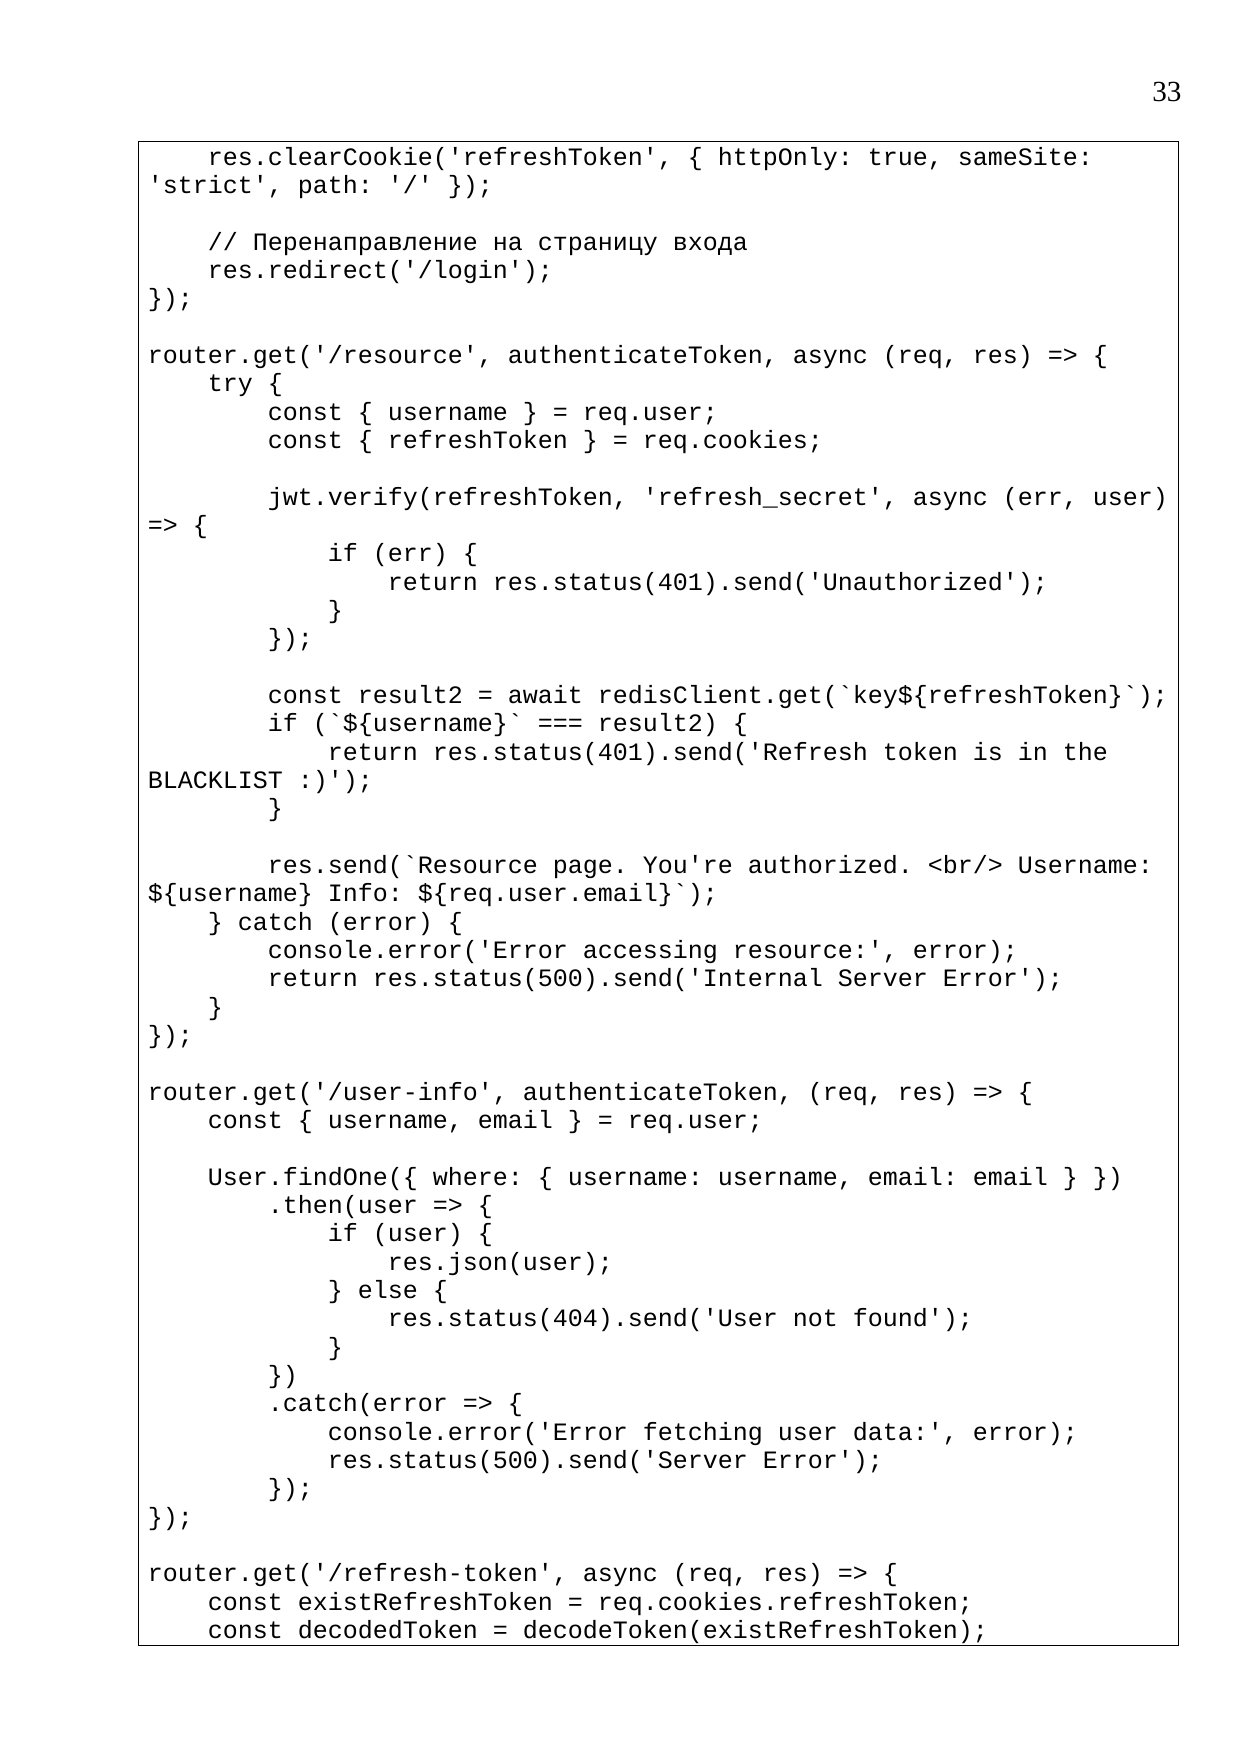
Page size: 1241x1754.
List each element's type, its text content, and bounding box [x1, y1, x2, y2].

text jwt.verify(refreshToken, 'refresh_secret', async (err, user) => { [139, 481, 1178, 538]
text const { username, email } = req.user; [139, 1104, 1178, 1136]
text }); [139, 1019, 1178, 1051]
text res.status(500).send('Server Error'); [139, 1444, 1178, 1473]
text return res.status(401).send('Refresh token is in the BLACKLIST :)'); [139, 736, 1178, 793]
text console.error('Error accessing resource:', error); [139, 934, 1178, 963]
text }); [139, 1473, 1178, 1501]
text try { [139, 368, 1178, 396]
text } catch (error) { [139, 906, 1178, 934]
text } else { [139, 1274, 1178, 1303]
text .then(user => { [139, 1189, 1178, 1218]
text const { refreshToken } = req.cookies; [139, 424, 1178, 456]
text // Перенаправление на страницу входа [139, 226, 1178, 254]
text router.get('/refresh-token', async (req, res) => { [139, 1558, 1178, 1586]
text res.redirect('/login'); [139, 254, 1178, 283]
text return res.status(500).send('Internal Server Error'); [139, 963, 1178, 991]
text User.findOne({ where: { username: username, email: email } }) [139, 1161, 1178, 1189]
text res.send(`Resource page. You're authorized. <br/> Username: ${username} Info: ${req.user.email}`); [139, 849, 1178, 906]
text res.status(404).send('User not found'); [139, 1303, 1178, 1331]
text console.error('Error fetching user data:', error); [139, 1416, 1178, 1444]
text if (`${username}` === result2) { [139, 708, 1178, 736]
text }); [139, 283, 1178, 314]
text .catch(error => { [139, 1388, 1178, 1416]
text const { username } = req.user; [139, 396, 1178, 424]
text return res.status(401).send('Unauthorized'); [139, 566, 1178, 594]
text router.get('/resource', authenticateToken, async (req, res) => { [139, 339, 1178, 368]
text } [139, 1331, 1178, 1359]
text res.json(user); [139, 1246, 1178, 1274]
text }); [139, 1501, 1178, 1532]
text const result2 = await redisClient.get(`key${refreshToken}`); [139, 679, 1178, 708]
text router.get('/user-info', authenticateToken, (req, res) => { [139, 1076, 1178, 1104]
text }) [139, 1359, 1178, 1388]
text } [139, 991, 1178, 1019]
text res.clearCookie('refreshToken', { httpOnly: true, sameSite: 'strict', path: '/' }); [139, 142, 1178, 201]
text if (err) { [139, 538, 1178, 566]
text const decodedToken = decodeToken(existRefreshToken); [139, 1614, 1178, 1645]
text if (user) { [139, 1218, 1178, 1246]
text } [139, 793, 1178, 824]
text const existRefreshToken = req.cookies.refreshToken; [139, 1586, 1178, 1614]
text }); [139, 623, 1178, 654]
text } [139, 594, 1178, 623]
